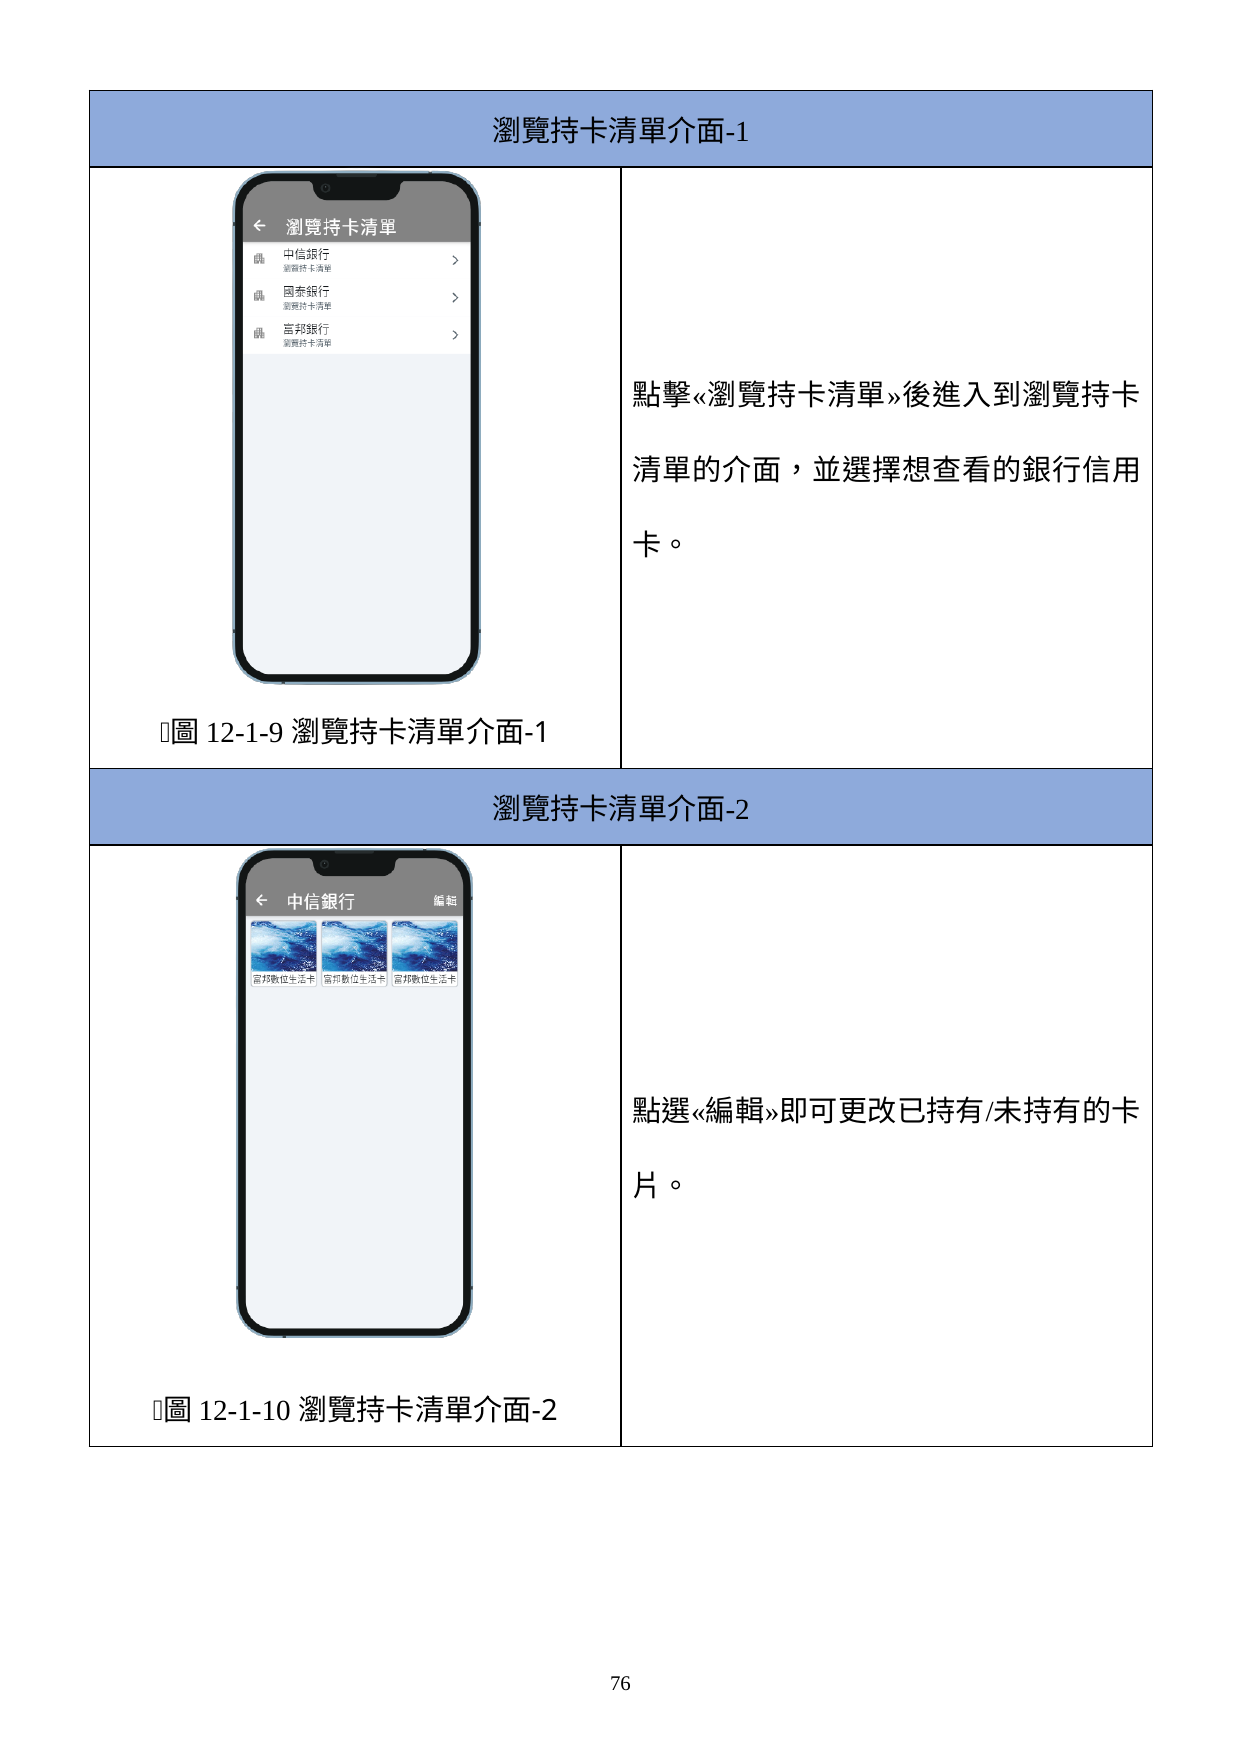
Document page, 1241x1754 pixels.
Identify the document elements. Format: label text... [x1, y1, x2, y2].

table_cell 圖12-1-10 瀏覽持卡清單介面-2 [90, 846, 620, 1446]
table_cell 點擊«瀏覽持卡清單»後進入到瀏覽持卡清單的介面，並選擇想查看的銀行信用卡。 [622, 168, 1152, 768]
table_header 瀏覽持卡清單介面-1 [90, 91, 1152, 166]
picture [235, 845, 475, 1338]
picture [229, 167, 482, 688]
table_cell 圖12-1-9 瀏覽持卡清單介面-1 [90, 168, 620, 768]
table_cell 瀏覽持卡清單介面-2 [90, 769, 1152, 844]
table_cell 點選«編輯»即可更改已持有/未持有的卡片。 [622, 846, 1152, 1446]
